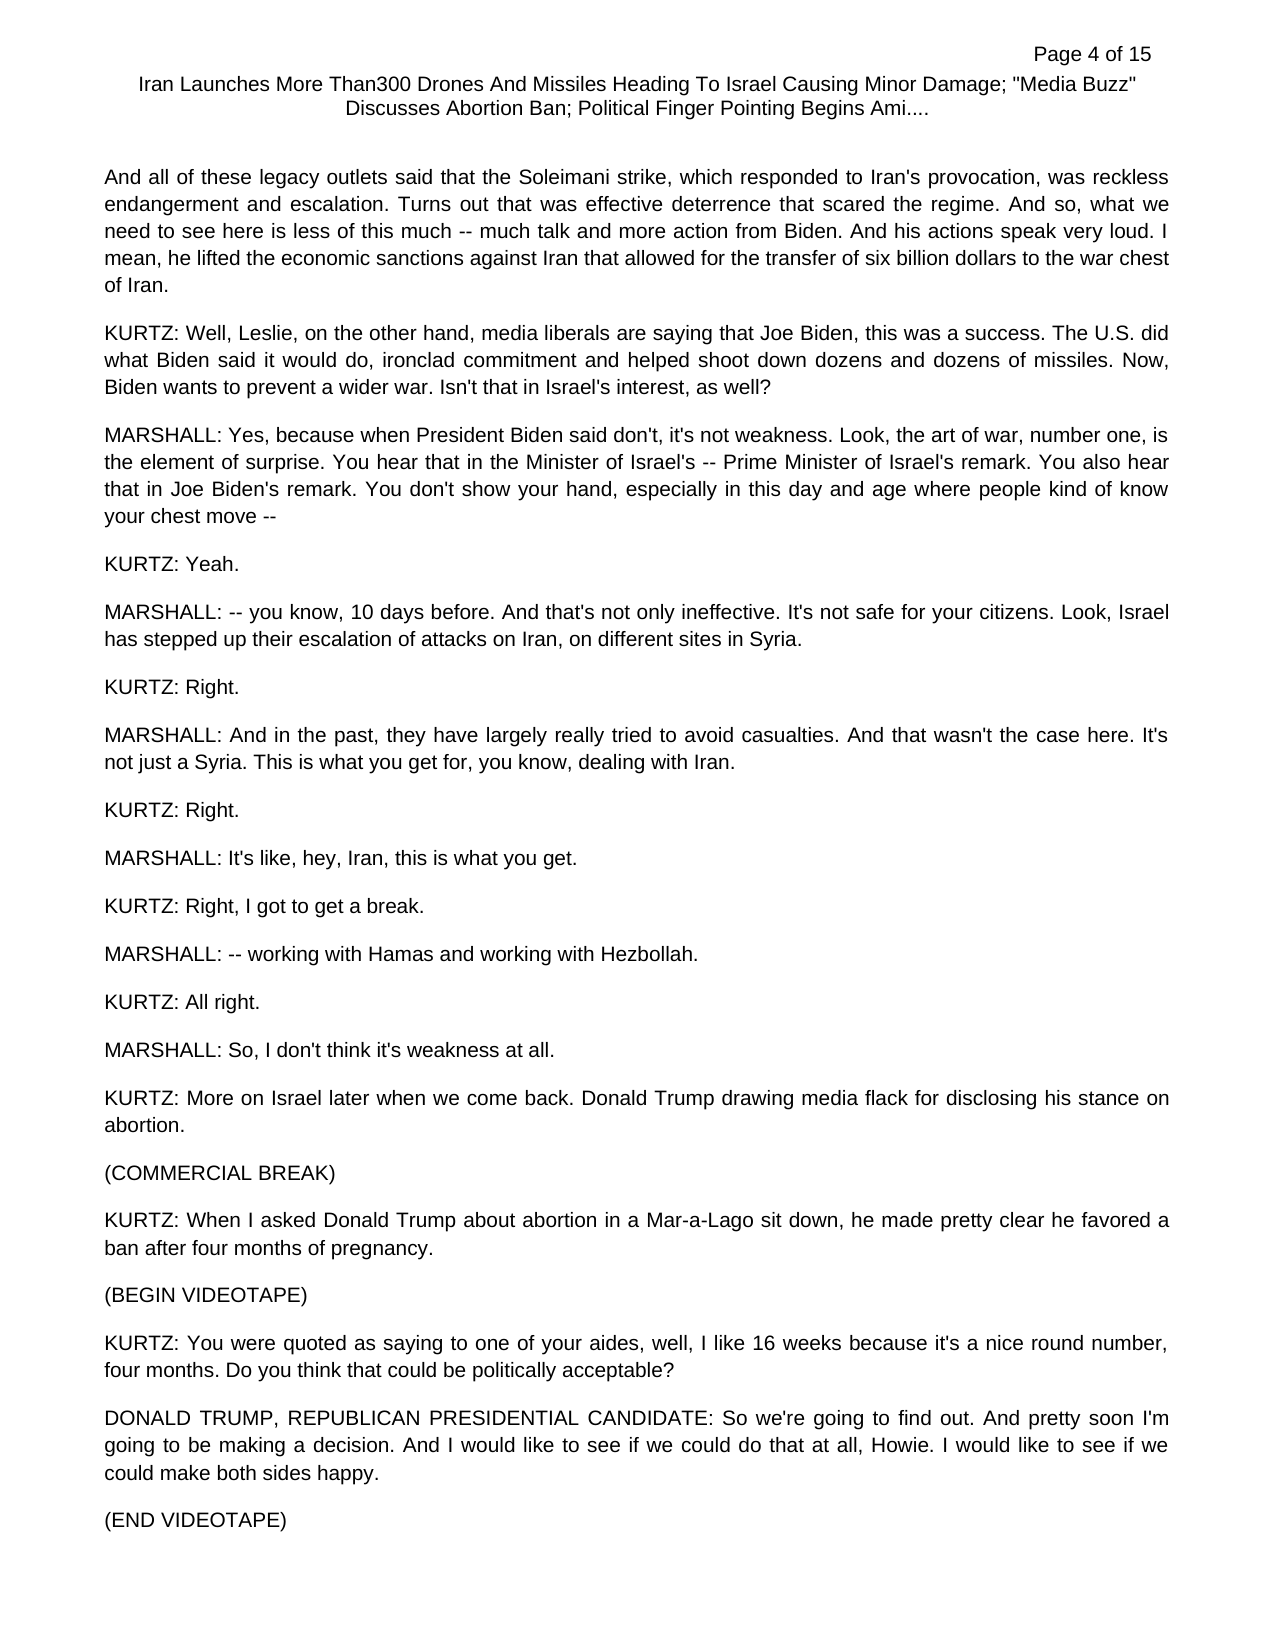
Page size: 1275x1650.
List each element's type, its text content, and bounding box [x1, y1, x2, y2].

text MARSHALL: So, I don't think it's weakness at all. [104, 1034, 1171, 1061]
text KURTZ: Yeah. [104, 549, 1171, 576]
text KURTZ: More on Israel later when we come back. Donald Trump drawing media flack for disclosing his stance on abortion. [104, 1082, 1171, 1136]
text MARSHALL: Yes, because when President Biden said don't, it's not weakness. Look, the art of war, number one, is the element of surprise. You hear that in the Minister of Israel's -- Prime Minister of Israel's remark. You also hear that in Joe Biden's remark. You don't show your hand, especially in this day and age where people kind of know your chest move -- [104, 420, 1171, 528]
text KURTZ: Right, I got to get a break. [104, 891, 1171, 918]
text MARSHALL: -- you know, 10 days before. And that's not only ineffective. It's not safe for your citizens. Look, Israel has stepped up their escalation of attacks on Iran, on different sites in Syria. [104, 597, 1171, 651]
text MARSHALL: And in the past, they have largely really tried to avoid casualties. And that wasn't the case here. It's not just a Syria. This is what you get for, you know, dealing with Iran. [104, 720, 1171, 774]
text DONALD TRUMP, REPUBLICAN PRESIDENTIAL CANDIDATE: So we're going to find out. And pretty soon I'm going to be making a decision. And I would like to see if we could do that at all, Howie. I would like to see if we could make both sides happy. [104, 1403, 1171, 1484]
text KURTZ: Right. [104, 672, 1171, 699]
text (BEGIN VIDEOTAPE) [104, 1280, 1171, 1307]
text And all of these legacy outlets said that the Soleimani strike, which responded to Iran's provocation, was reckless endangerment and escalation. Turns out that was effective deterrence that scared the regime. And so, what we need to see here is less of this much -- much talk and more action from Biden. And his actions speak very loud. I mean, he lifted the economic sanctions against Iran that allowed for the transfer of six billion dollars to the war chest of Iran. [104, 161, 1171, 297]
text KURTZ: Right. [104, 795, 1171, 822]
text KURTZ: You were quoted as saying to one of your aides, well, I like 16 weeks because it's a nice round number, four months. Do you think that could be politically acceptable? [104, 1328, 1171, 1382]
text (END VIDEOTAPE) [104, 1505, 1171, 1532]
text KURTZ: Well, Leslie, on the other hand, media liberals are saying that Joe Biden, this was a success. The U.S. did what Biden said it would do, ironclad commitment and helped shoot down dozens and dozens of missiles. Now, Biden wants to prevent a wider war. Isn't that in Israel's interest, as well? [104, 318, 1171, 399]
text (COMMERCIAL BREAK) [104, 1157, 1171, 1184]
text KURTZ: When I asked Donald Trump about abortion in a Mar-a-Lago sit down, he made pretty clear he favored a ban after four months of pregnancy. [104, 1205, 1171, 1259]
text MARSHALL: It's like, hey, Iran, this is what you get. [104, 843, 1171, 870]
text MARSHALL: -- working with Hamas and working with Hezbollah. [104, 938, 1171, 966]
text KURTZ: All right. [104, 986, 1171, 1013]
